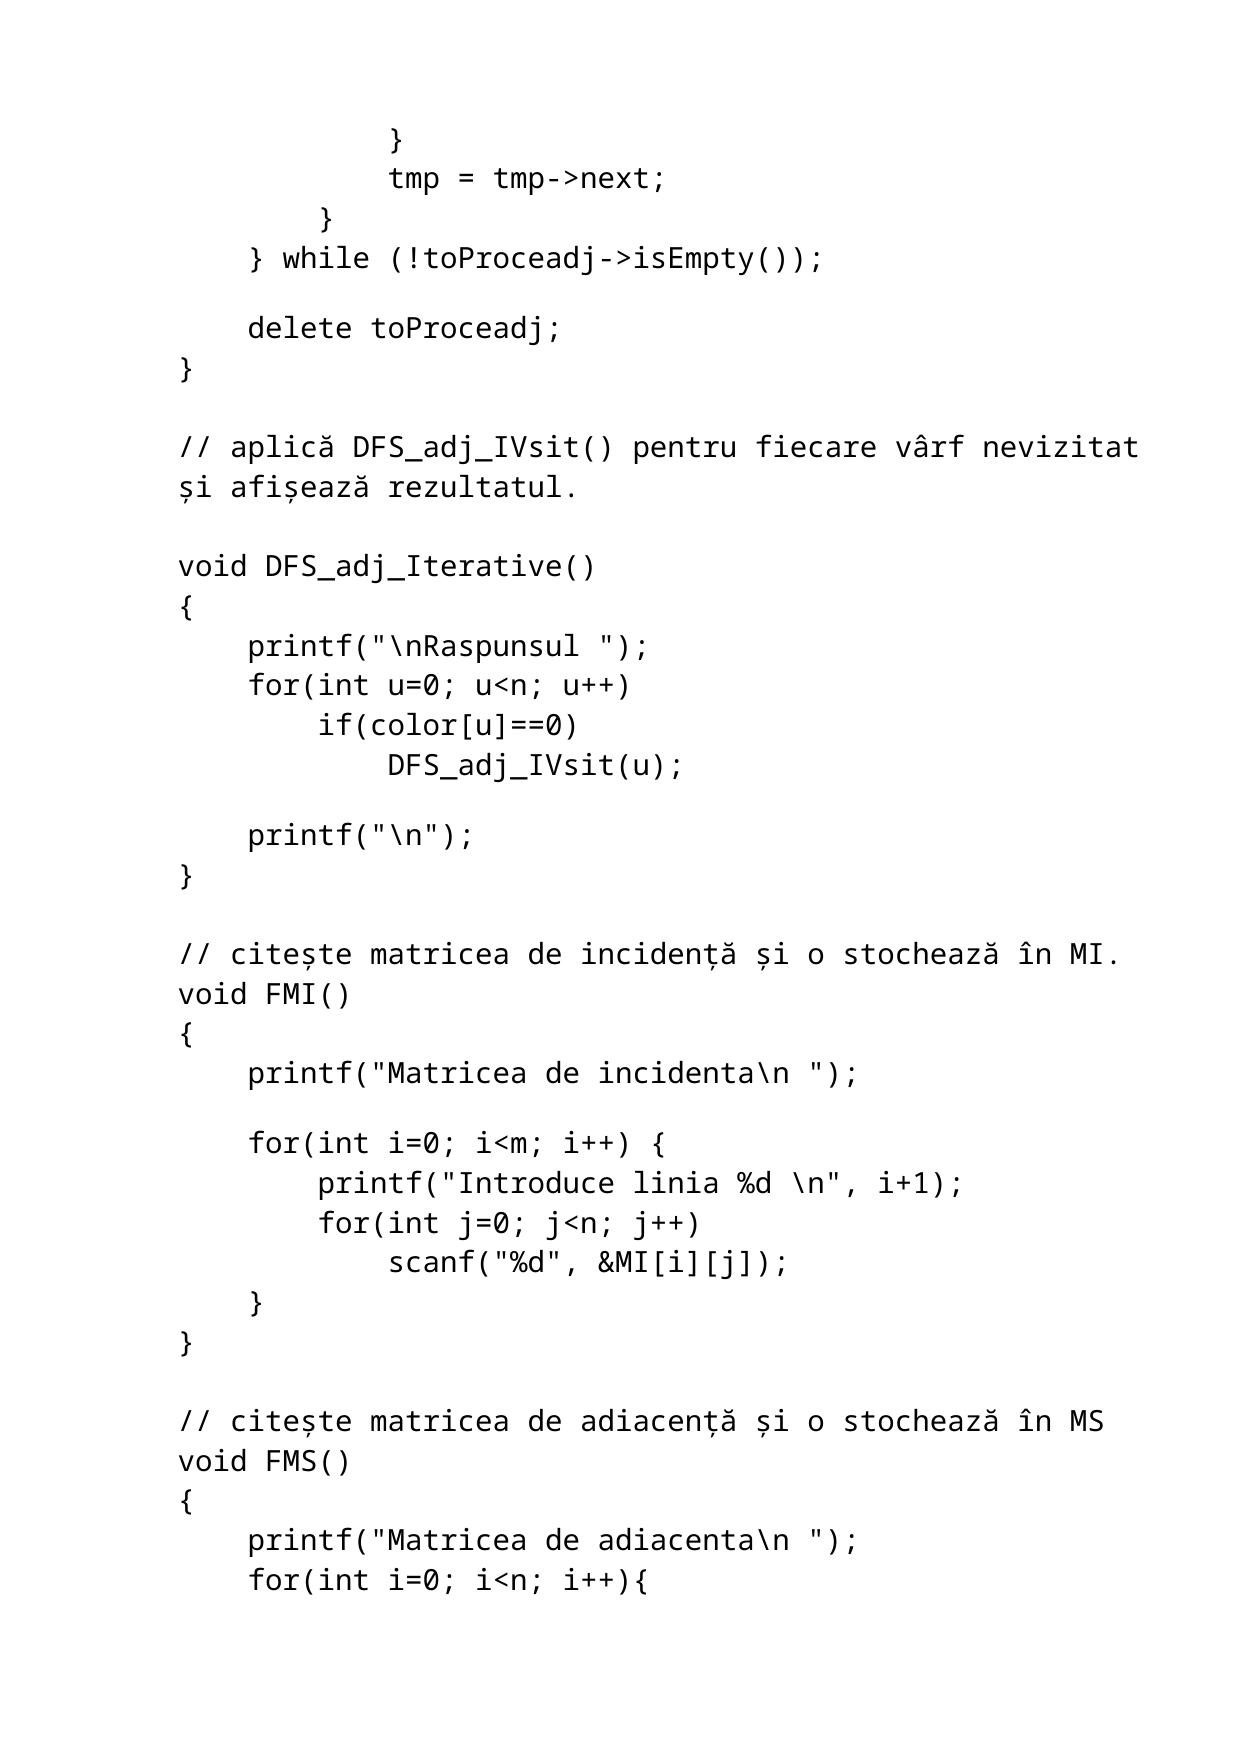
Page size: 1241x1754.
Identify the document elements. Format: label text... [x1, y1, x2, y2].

text scanf("%d", &MI[i][j]); [177, 1242, 1152, 1281]
text // citește matricea de adiacență și o stochează în MS [177, 1400, 1152, 1440]
text } [177, 118, 1152, 158]
text { [177, 1480, 1152, 1519]
text void FMI() [177, 973, 1152, 1013]
text } [177, 1281, 1152, 1321]
text // citește matricea de incidență și o stochează în MI. [177, 933, 1152, 973]
text // aplică DFS_adj_IVsit() pentru fiecare vârf nevizitat și afișează rezultatul. [177, 426, 1152, 506]
text } while (!toProceadj->isEmpty()); [177, 237, 1152, 277]
text printf("\nRaspunsul "); [177, 625, 1152, 664]
text } [177, 197, 1152, 237]
text printf("\n"); [177, 814, 1152, 854]
text if(color[u]==0) [177, 704, 1152, 744]
text for(int u=0; u<n; u++) [177, 664, 1152, 704]
text printf("Matricea de incidenta\n "); [177, 1052, 1152, 1092]
text DFS_adj_IVsit(u); [177, 744, 1152, 784]
text for(int i=0; i<m; i++) { [177, 1122, 1152, 1162]
text delete toProceadj; [177, 307, 1152, 347]
text { [177, 1013, 1152, 1052]
text } [177, 854, 1152, 893]
text tmp = tmp->next; [177, 158, 1152, 197]
text printf("Matricea de adiacenta\n "); [177, 1519, 1152, 1559]
text for(int j=0; j<n; j++) [177, 1202, 1152, 1242]
text void DFS_adj_Iterative() [177, 546, 1152, 585]
text for(int i=0; i<n; i++){ [177, 1559, 1152, 1599]
text } [177, 1321, 1152, 1361]
text { [177, 585, 1152, 625]
text } [177, 347, 1152, 387]
text printf("Introduce linia %d \n", i+1); [177, 1162, 1152, 1202]
text void FMS() [177, 1440, 1152, 1480]
